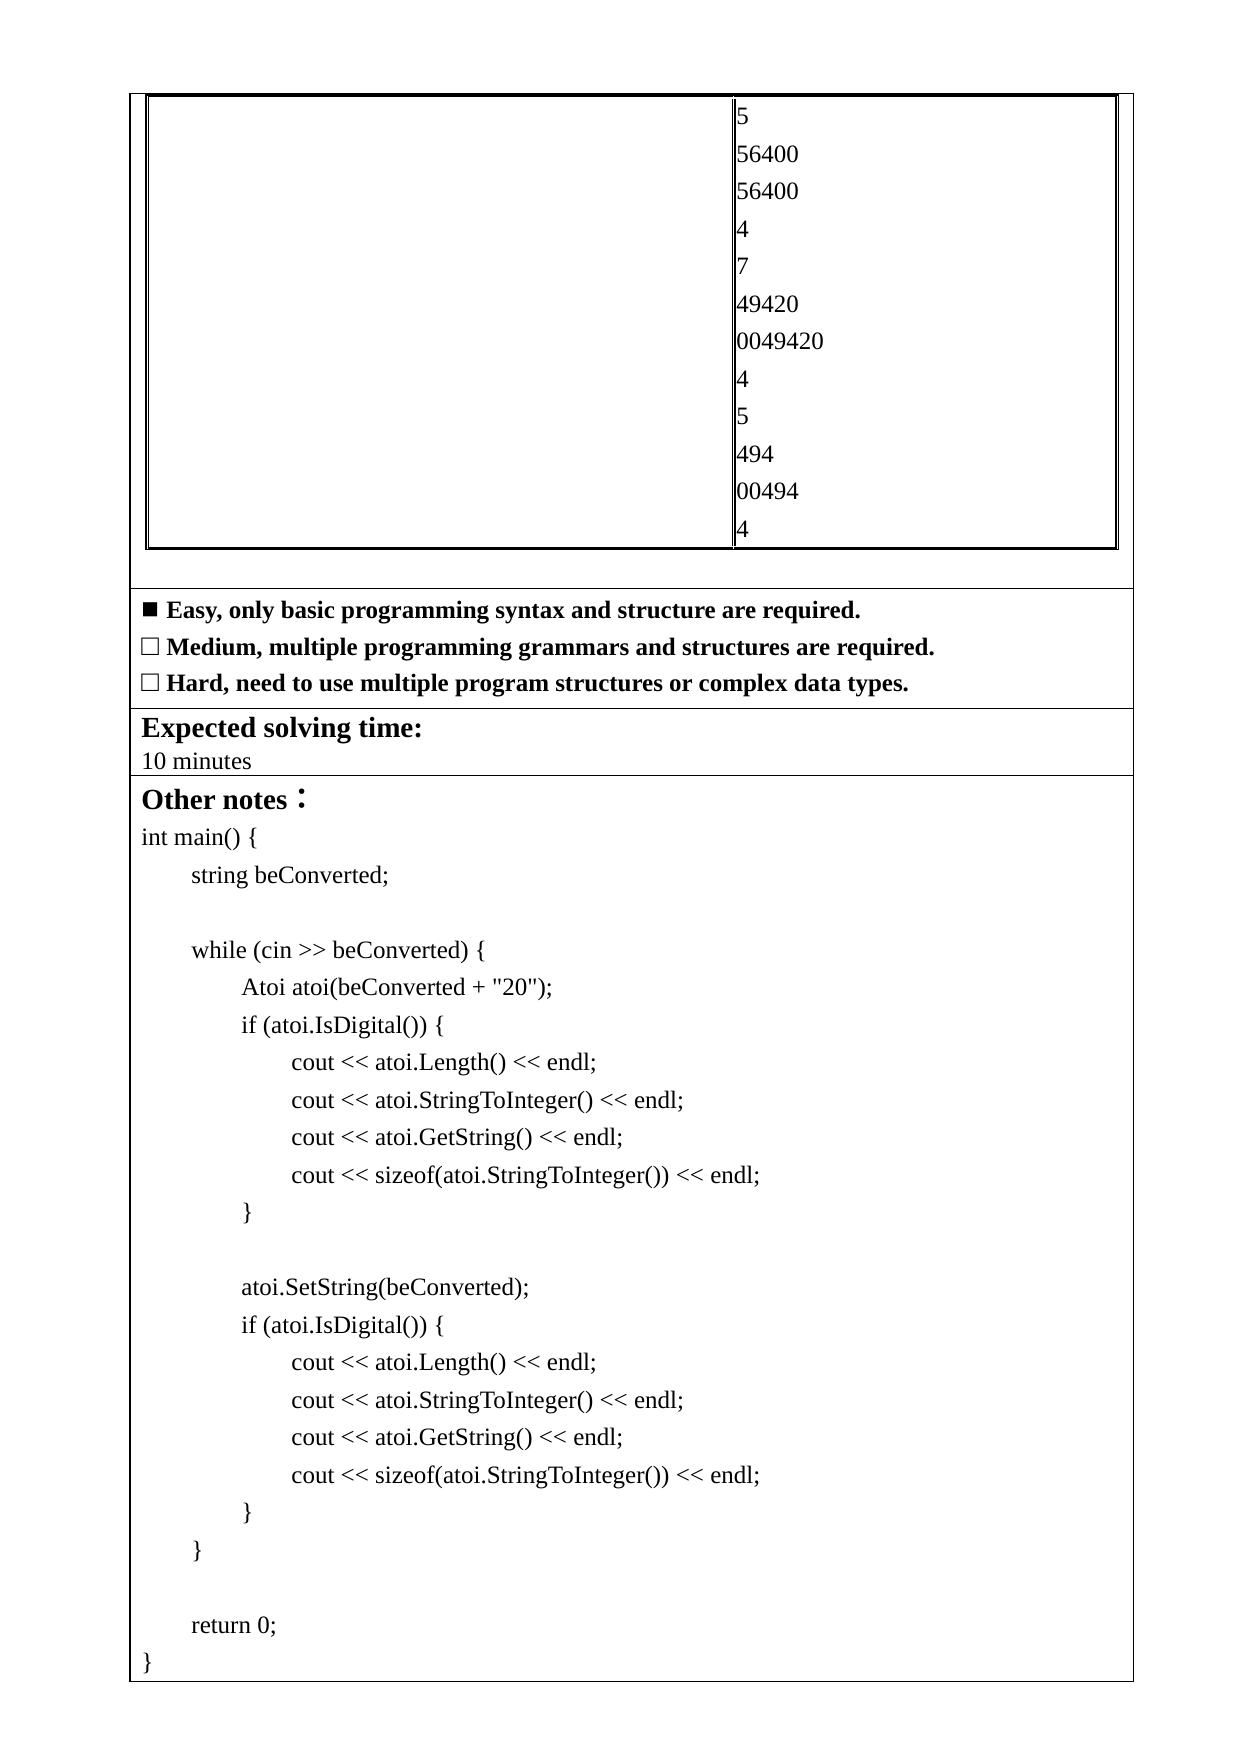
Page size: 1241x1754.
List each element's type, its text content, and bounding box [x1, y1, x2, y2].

table_cell Other notes： int main() { string beConverted; while (cin >> beConverted) { Atoi atoi(beConverted + "20"); if (atoi.IsDigital()) { cout << atoi.Length() << endl; cout << atoi.StringToInteger() << endl; cout << atoi.GetString() << endl; cout << sizeof(atoi.StringToInteger()) << endl; } atoi.SetString(beConverted); if (atoi.IsDigital()) { cout << atoi.Length() << endl; cout << atoi.StringToInteger() << endl; cout << atoi.GetString() << endl; cout << sizeof(atoi.StringToInteger()) << endl; } } return 0; } [131, 776, 1133, 1681]
table_cell Expected solving time: 10 minutes [131, 709, 1133, 775]
table_cell ■ Easy, only basic programming syntax and structure are required. □ Medium, multiple programming grammars and structures are required. □ Hard, need to use multiple program structures or complex data types. [131, 589, 1133, 707]
